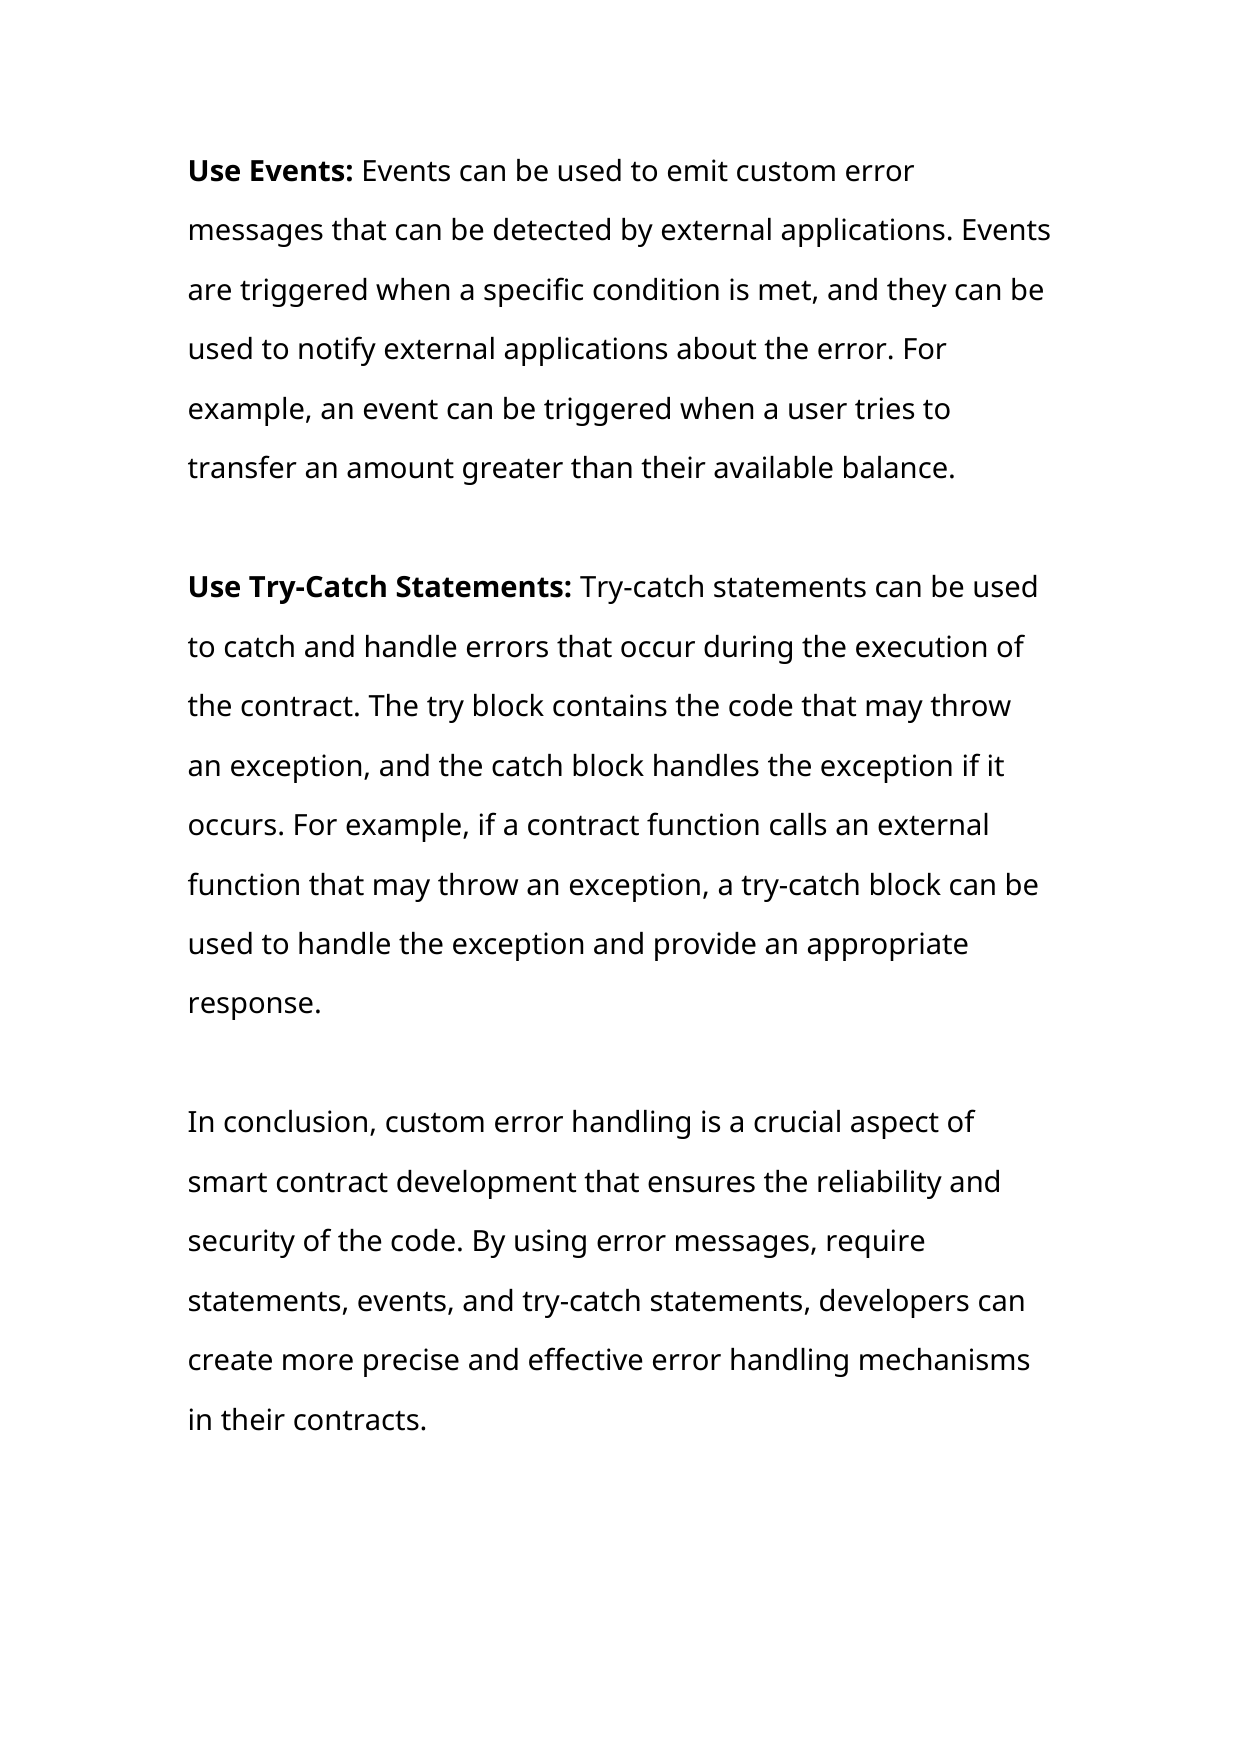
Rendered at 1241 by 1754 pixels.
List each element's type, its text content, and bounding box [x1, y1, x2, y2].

text Use Events: Events can be used to emit custom error messages that can be detected by external applications. Events are triggered when a specific condition is met, and they can be used to notify external applications about the error. For example, an event can be triggered when a user tries to transfer an amount greater than their available balance. [187, 150, 1053, 487]
text In conclusion, custom error handling is a crucial aspect of smart contract development that ensures the reliability and security of the code. By using error messages, require statements, events, and try-catch statements, developers can create more precise and effective error handling mechanisms in their contracts. [187, 1102, 1053, 1439]
text Use Try-Catch Statements: Try-catch statements can be used to catch and handle errors that occur during the execution of the contract. The try block contains the code that may throw an exception, and the catch block handles the exception if it occurs. For example, if a contract function calls an external function that may throw an exception, a try-catch block can be used to handle the exception and provide an appropriate response. [187, 566, 1053, 1022]
